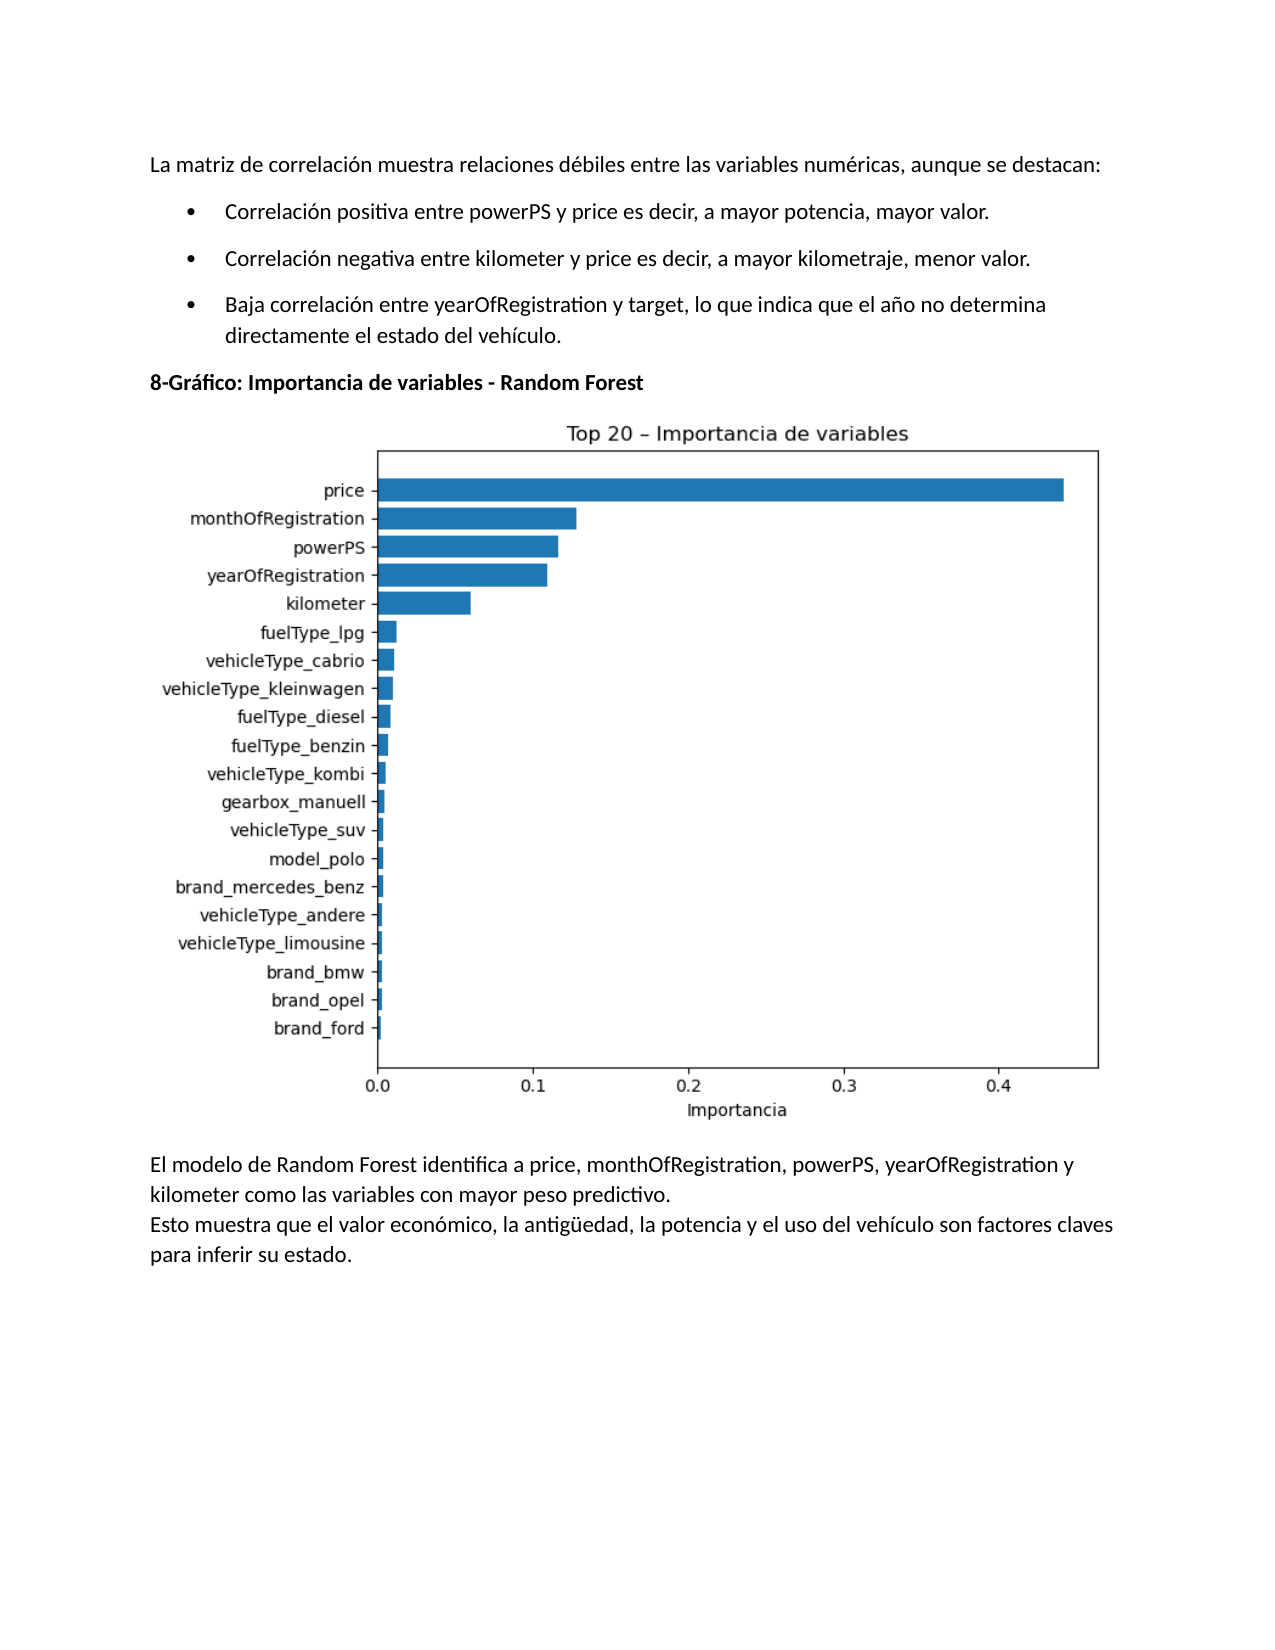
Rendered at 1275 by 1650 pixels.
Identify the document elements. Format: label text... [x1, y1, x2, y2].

text La matriz de correlación muestra relaciones débiles entre las variables numéricas, aunque se destacan: [150, 150, 1125, 178]
picture [150, 414, 1110, 1132]
text El modelo de Random Forest identifica a price, monthOfRegistration, powerPS, yearOfRegistration y kilometer como las variables con mayor peso predictivo. Esto muestra que el valor económico, la antigüedad, la potencia y el uso del vehículo son factores claves para inferir su estado. [150, 1150, 1125, 1269]
list Correlación negativa entre kilometer y price es decir, a mayor kilometraje, menor valor. [187, 244, 1125, 272]
text 8-Gráfico: Importancia de variables - Random Forest [150, 368, 1125, 396]
list Baja correlación entre yearOfRegistration y target, lo que indica que el año no determina directamente el estado del vehículo. [187, 291, 1125, 349]
list Correlación positiva entre powerPS y price es decir, a mayor potencia, mayor valor. [187, 197, 1125, 225]
